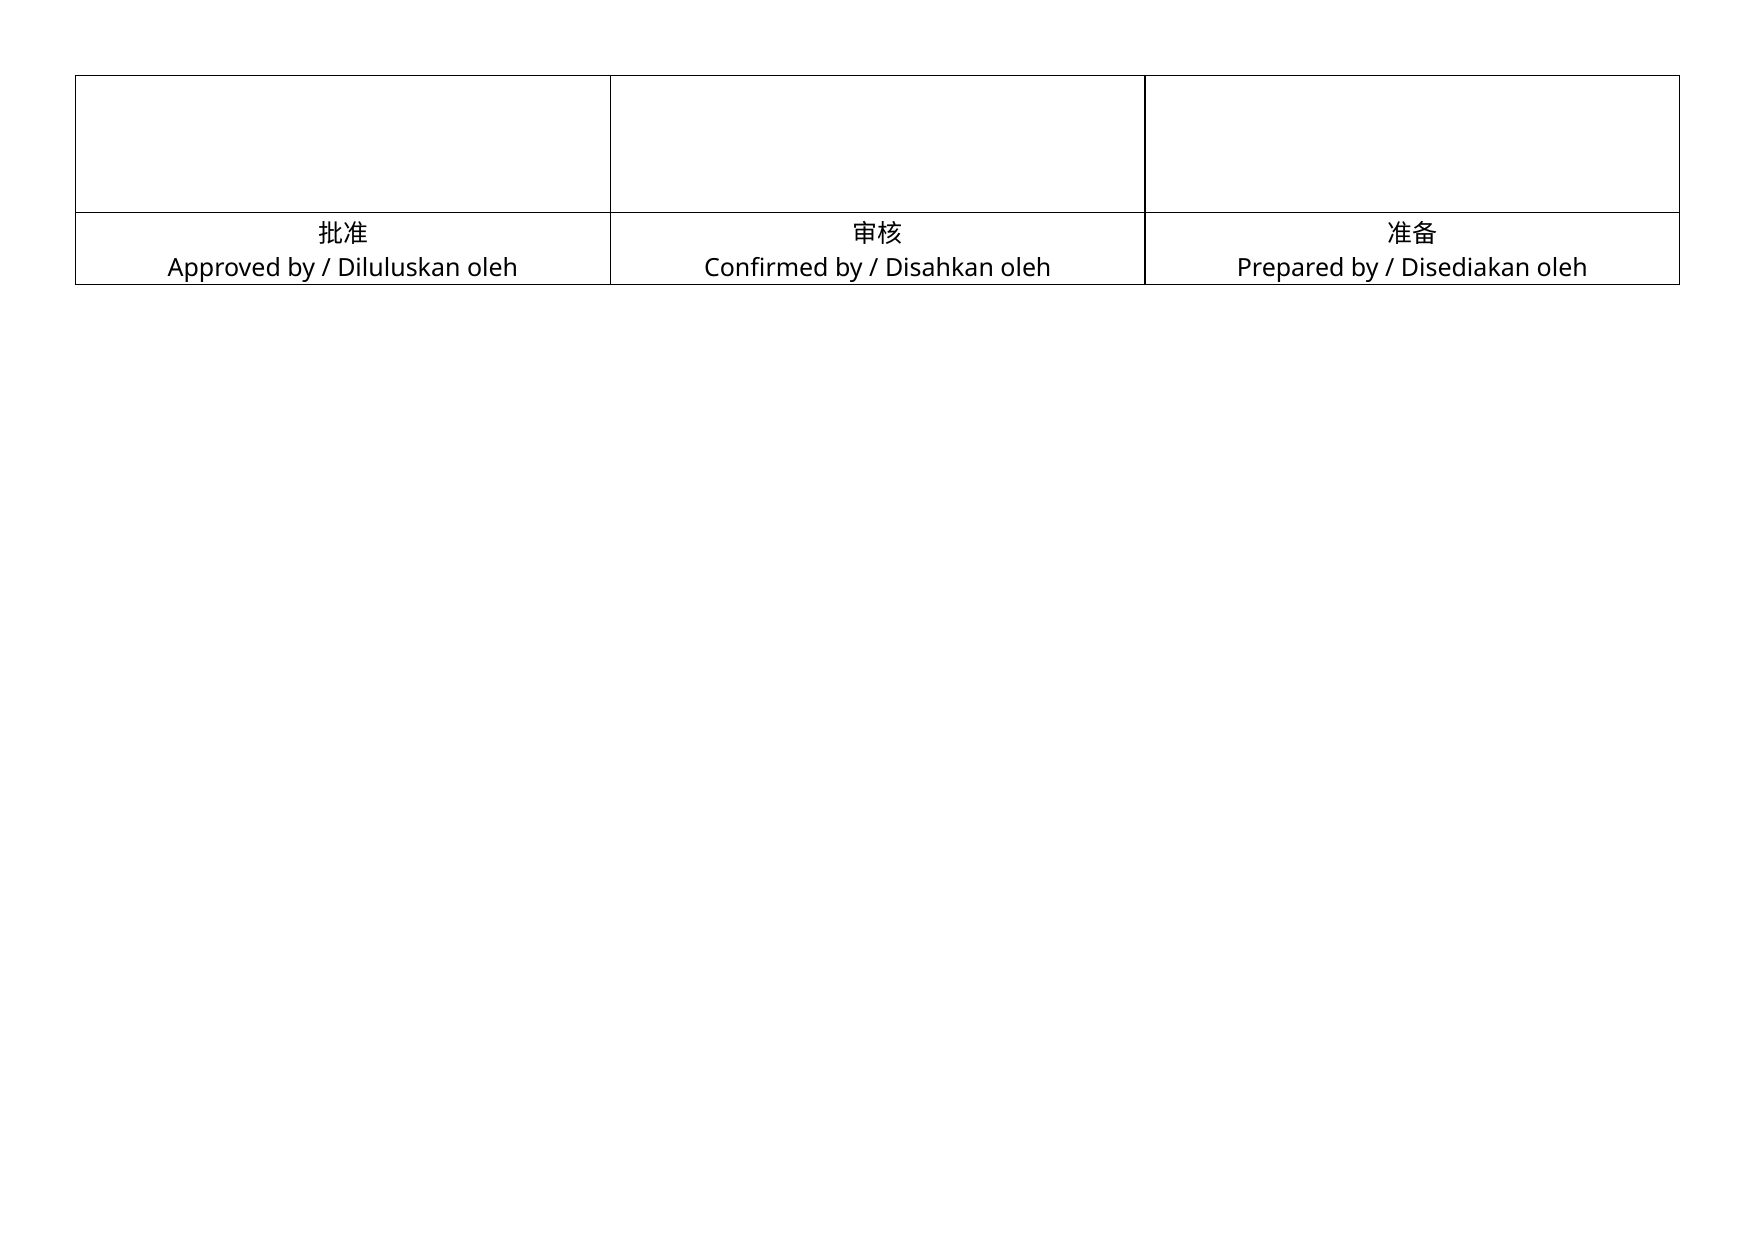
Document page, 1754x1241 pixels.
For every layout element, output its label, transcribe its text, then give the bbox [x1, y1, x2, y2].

table_cell [611, 76, 1144, 212]
table_cell [76, 76, 610, 212]
table_cell [1146, 76, 1679, 212]
table_cell 准备 Prepared by / Disediakan oleh [1146, 213, 1679, 284]
table_cell 审核 Confirmed by / Disahkan oleh [611, 213, 1144, 284]
table_cell 批准 Approved by / Diluluskan oleh [76, 213, 610, 284]
